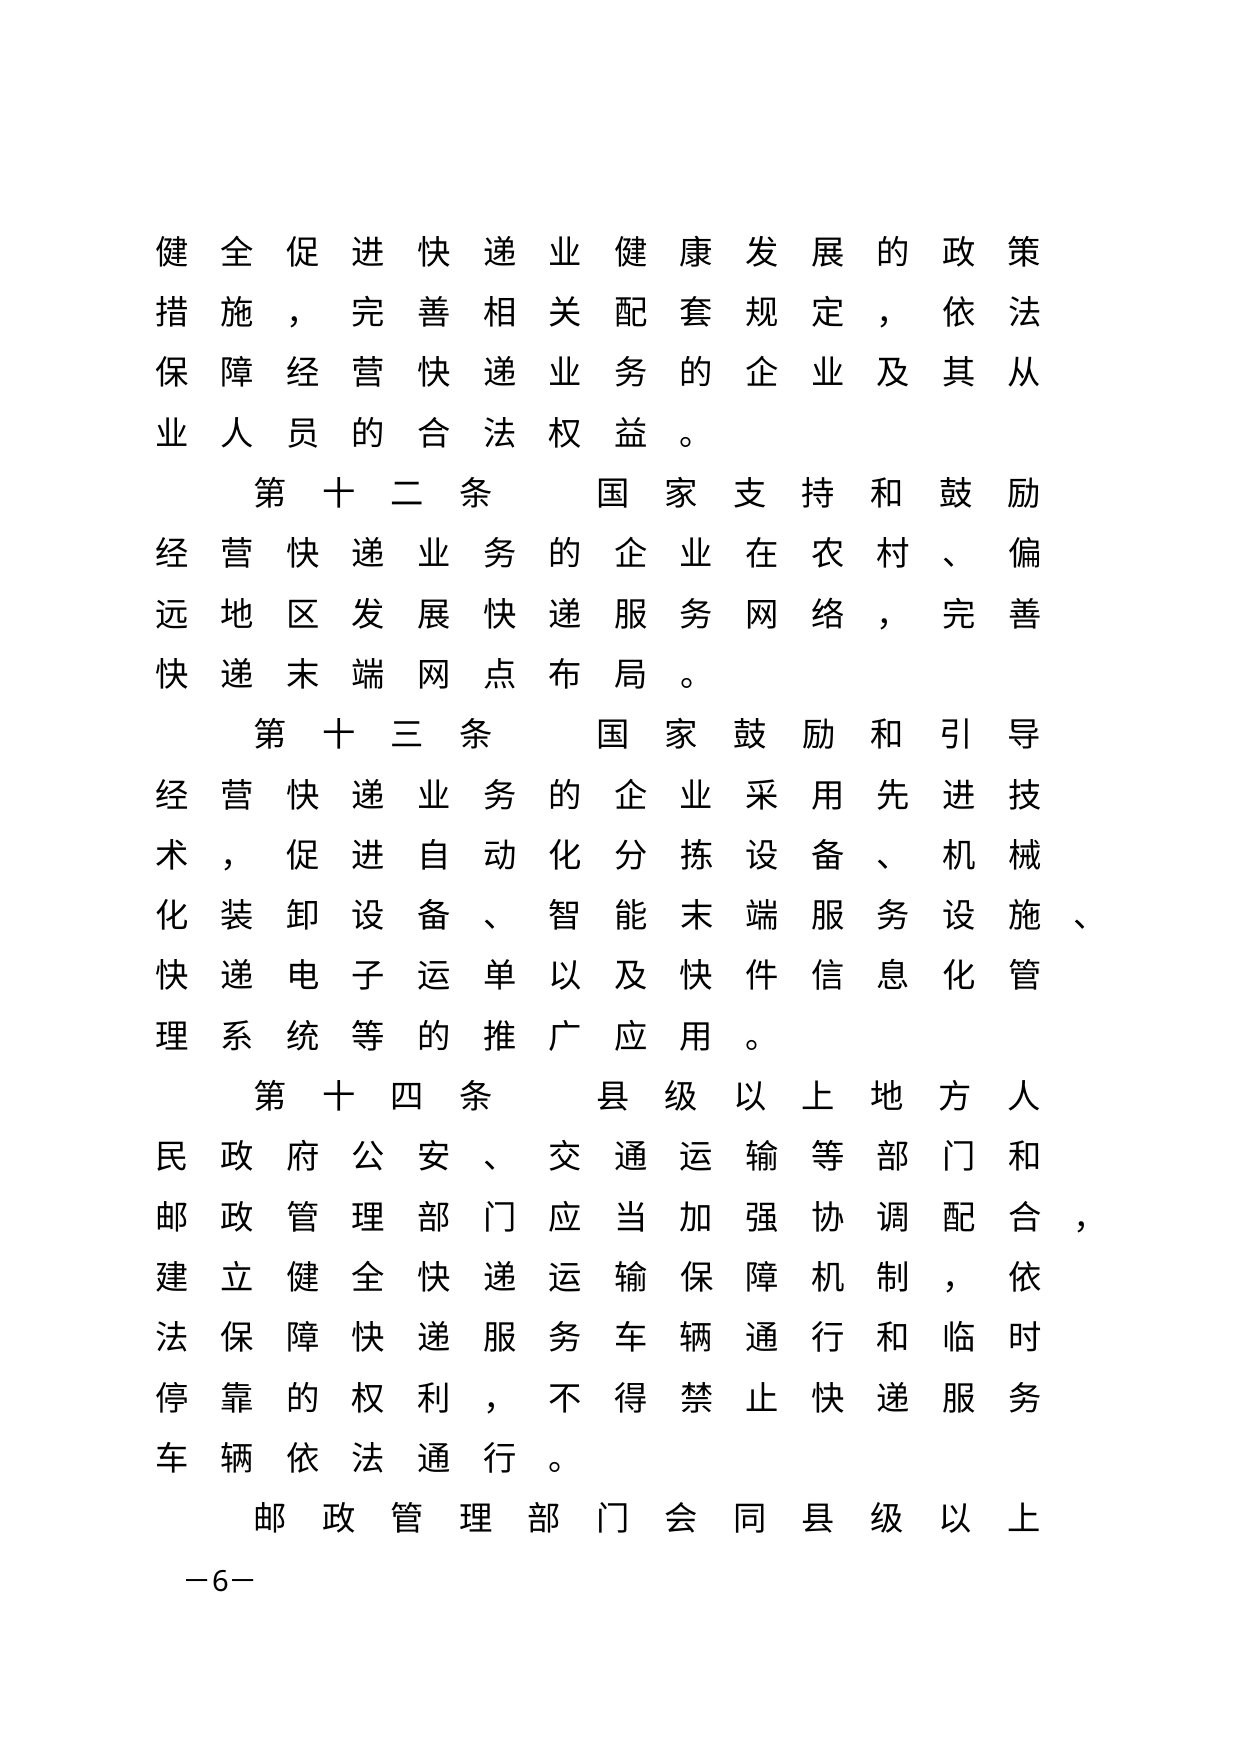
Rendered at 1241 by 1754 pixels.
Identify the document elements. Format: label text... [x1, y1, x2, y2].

text 县级以上地方人民政府建立健全促进快递业健康发展的政策措施，完善相关配套规定，依法保障经营快递业务的企业及其从业人员的合法权益。 [155, 219, 1073, 461]
text 第十三条 国家鼓励和引导经营快递业务的企业采用先进技术，促进自动化分拣设备、机械化装卸设备、智能末端服务设施、快递电子运单以及快件信息化管理系统等的推广应用。 [155, 702, 1073, 1064]
text 第十四条 县级以上地方人民政府公安、交通运输等部门和邮政管理部门应当加强协调配合，建立健全快递运输保障机制，依法保障快递服务车辆通行和临时停靠的权利，不得禁止快递服务车辆依法通行。 [155, 1064, 1073, 1486]
text 第十二条 国家支持和鼓励经营快递业务的企业在农村、偏远地区发展快递服务网络，完善快递末端网点布局。 [155, 461, 1073, 702]
text 邮政管理部门会同县级以上地方人民政府公安等部门，依法规范快递服务车辆的管理和使用，对快递专用电动三轮车的行驶时速、装载质量等作出规定，并对快递服务车辆加强统一编号和标识管理。经营快递业务的企业应当对其从业人员加强道路交通安全培训。 [155, 1486, 1073, 1546]
